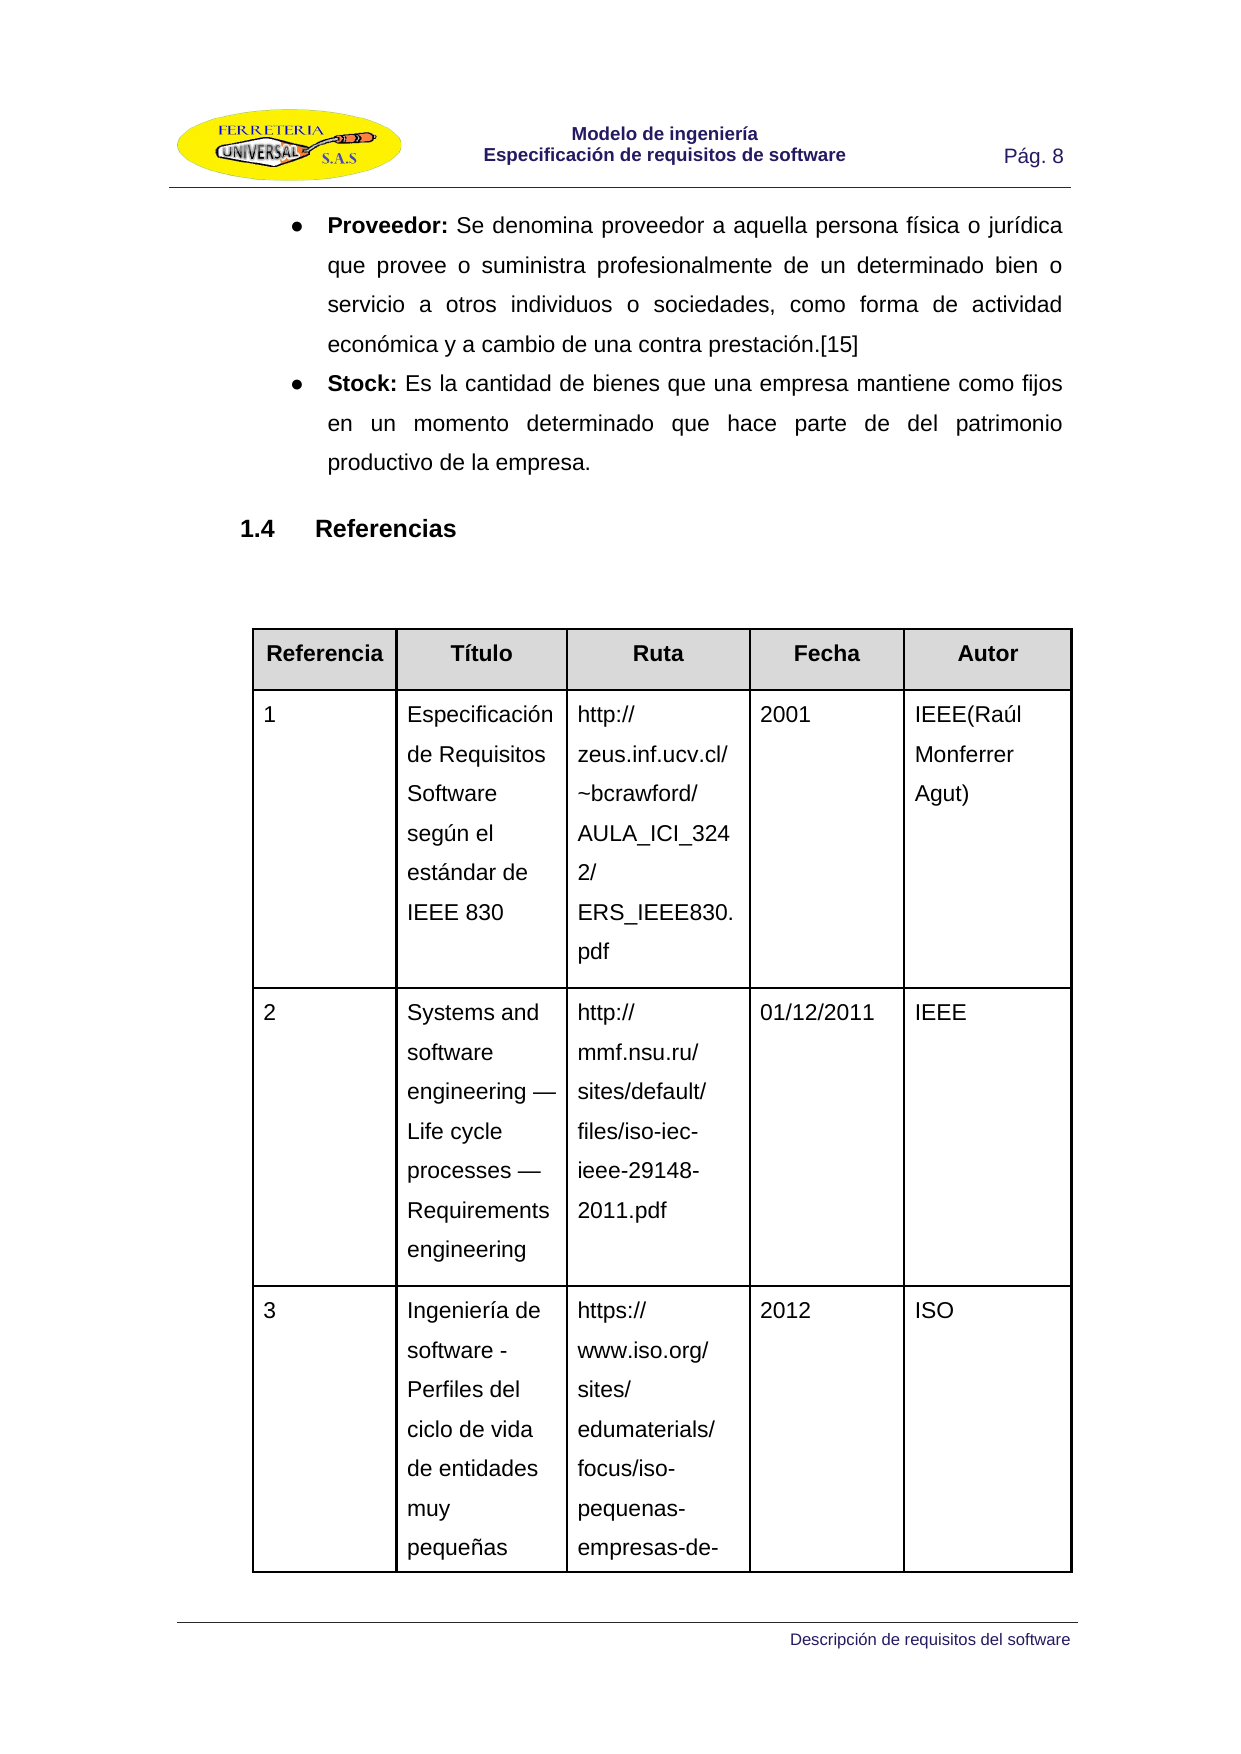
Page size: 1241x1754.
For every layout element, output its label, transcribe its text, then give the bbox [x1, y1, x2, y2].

table_cell Systems and software engineering — Life cycle processes — Requirements engineering [398, 989, 566, 1285]
table_cell 2012 [751, 1287, 903, 1571]
list Proveedor: Se denomina proveedor a aquella persona física o jurídica que provee o suministra profesionalmente de un determinado bien o servicio a otros individuos o sociedades, como forma de actividad económica y a cambio de una contra prestación.[15] [290, 212, 1063, 357]
subtitle Referencias [240, 514, 1063, 542]
list Stock: Es la cantidad de bienes que una empresa mantiene como fijos en un momento determinado que hace parte de del patrimonio productivo de la empresa. [290, 370, 1063, 476]
table_header Fecha [751, 630, 903, 689]
picture [176, 108, 402, 181]
table_cell http://zeus.inf.ucv.cl/~bcrawford/AULA_ICI_3242/ERS_IEEE830.pdf [568, 691, 749, 987]
table_cell ISO [905, 1287, 1070, 1571]
table_cell http://mmf.nsu.ru/sites/default/files/iso-iec-ieee-29148-2011.pdf [568, 989, 749, 1285]
table_cell 01/12/2011 [751, 989, 903, 1285]
table_cell 2 [254, 989, 395, 1285]
table_cell IEEE(Raúl Monferrer Agut) [905, 691, 1070, 987]
table_cell 3 [254, 1287, 395, 1571]
table_cell https://www.iso.org/sites/edumaterials/focus/iso-pequenas-empresas-de-tecnologia.pdf [568, 1287, 749, 1571]
table_cell Ingeniería de software ‐ Perfiles del ciclo de vida de entidades muy pequeñas (microempresas). [398, 1287, 566, 1571]
table_cell 1 [254, 691, 395, 987]
table_header Autor [905, 630, 1070, 689]
table_header Título [398, 630, 566, 689]
table_cell 2001 [751, 691, 903, 987]
table_cell IEEE [905, 989, 1070, 1285]
table_header Referencia [254, 630, 395, 689]
table_cell Especificación de Requisitos Software según el estándar de IEEE 830 [398, 691, 566, 987]
table_header Ruta [568, 630, 749, 689]
